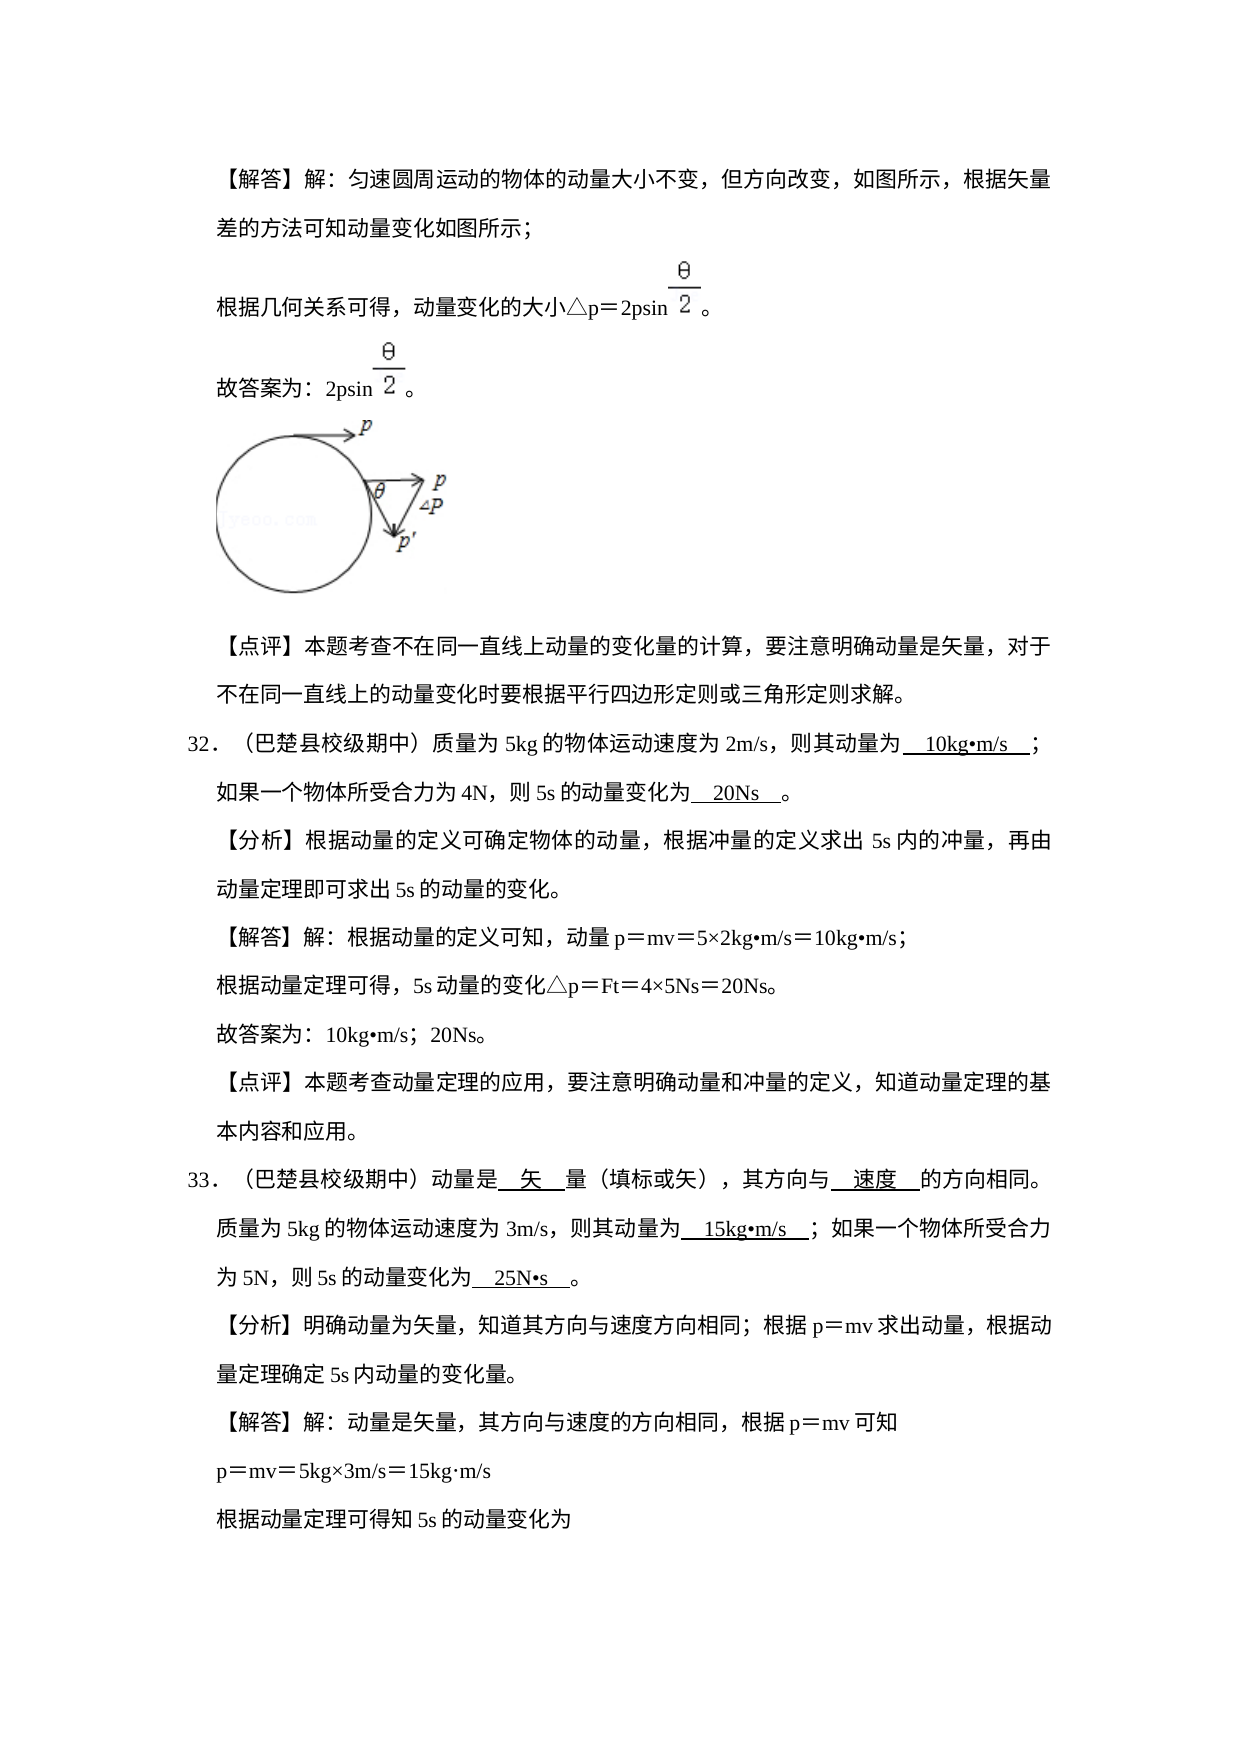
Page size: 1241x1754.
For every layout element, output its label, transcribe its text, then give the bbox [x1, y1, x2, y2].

picture [668, 261, 701, 316]
text p＝mv＝5kg×3m/s＝15kg⋅m/s [216, 1453, 1053, 1485]
text 【分析】明确动量为矢量，知道其方向与速度方向相同；根据p＝mv求出动量，根据动量定理确定5s内动量的变化量。 [216, 1307, 1053, 1389]
text 【点评】本题考查动量定理的应用，要注意明确动量和冲量的定义，知道动量定理的基本内容和应用。 [216, 1064, 1053, 1146]
text 故答案为：2psin。 [216, 340, 1053, 405]
text 33．（巴楚县校级期中）动量是 矢 量（填标或矢），其方向与 速度 的方向相同。质量为5kg的物体运动速度为3m/s，则其动量为 15kg•m/s ；如果一个物体所受合力为5N，则5s的动量变化为 25N•s 。 [187, 1162, 1053, 1292]
text 根据几何关系可得，动量变化的大小△p＝2psin。 [216, 259, 1053, 324]
picture [216, 420, 451, 598]
text 【解答】解：根据动量的定义可知，动量p＝mv＝5×2kg•m/s＝10kg•m/s； [216, 919, 1053, 952]
picture [372, 341, 406, 397]
text 【分析】根据动量的定义可确定物体的动量，根据冲量的定义求出5s内的冲量，再由动量定理即可求出5s的动量的变化。 [216, 822, 1053, 904]
text 故答案为：10kg•m/s；20Ns。 [216, 1016, 1053, 1049]
text 【解答】解：动量是矢量，其方向与速度的方向相同，根据p＝mv可知 [216, 1404, 1053, 1437]
text 根据动量定理可得知5s的动量变化为 [216, 1501, 1053, 1534]
text 【点评】本题考查不在同一直线上动量的变化量的计算，要注意明确动量是矢量，对于不在同一直线上的动量变化时要根据平行四边形定则或三角形定则求解。 [216, 628, 1053, 709]
text 32．（巴楚县校级期中）质量为5kg的物体运动速度为2m/s，则其动量为 10kg•m/s ；如果一个物体所受合力为4N，则5s的动量变化为 20Ns 。 [187, 725, 1053, 807]
text 【解答】解：匀速圆周运动的物体的动量大小不变，但方向改变，如图所示，根据矢量差的方法可知动量变化如图所示； [216, 162, 1053, 243]
text 根据动量定理可得，5s动量的变化△p＝Ft＝4×5Ns＝20Ns。 [216, 968, 1053, 1000]
